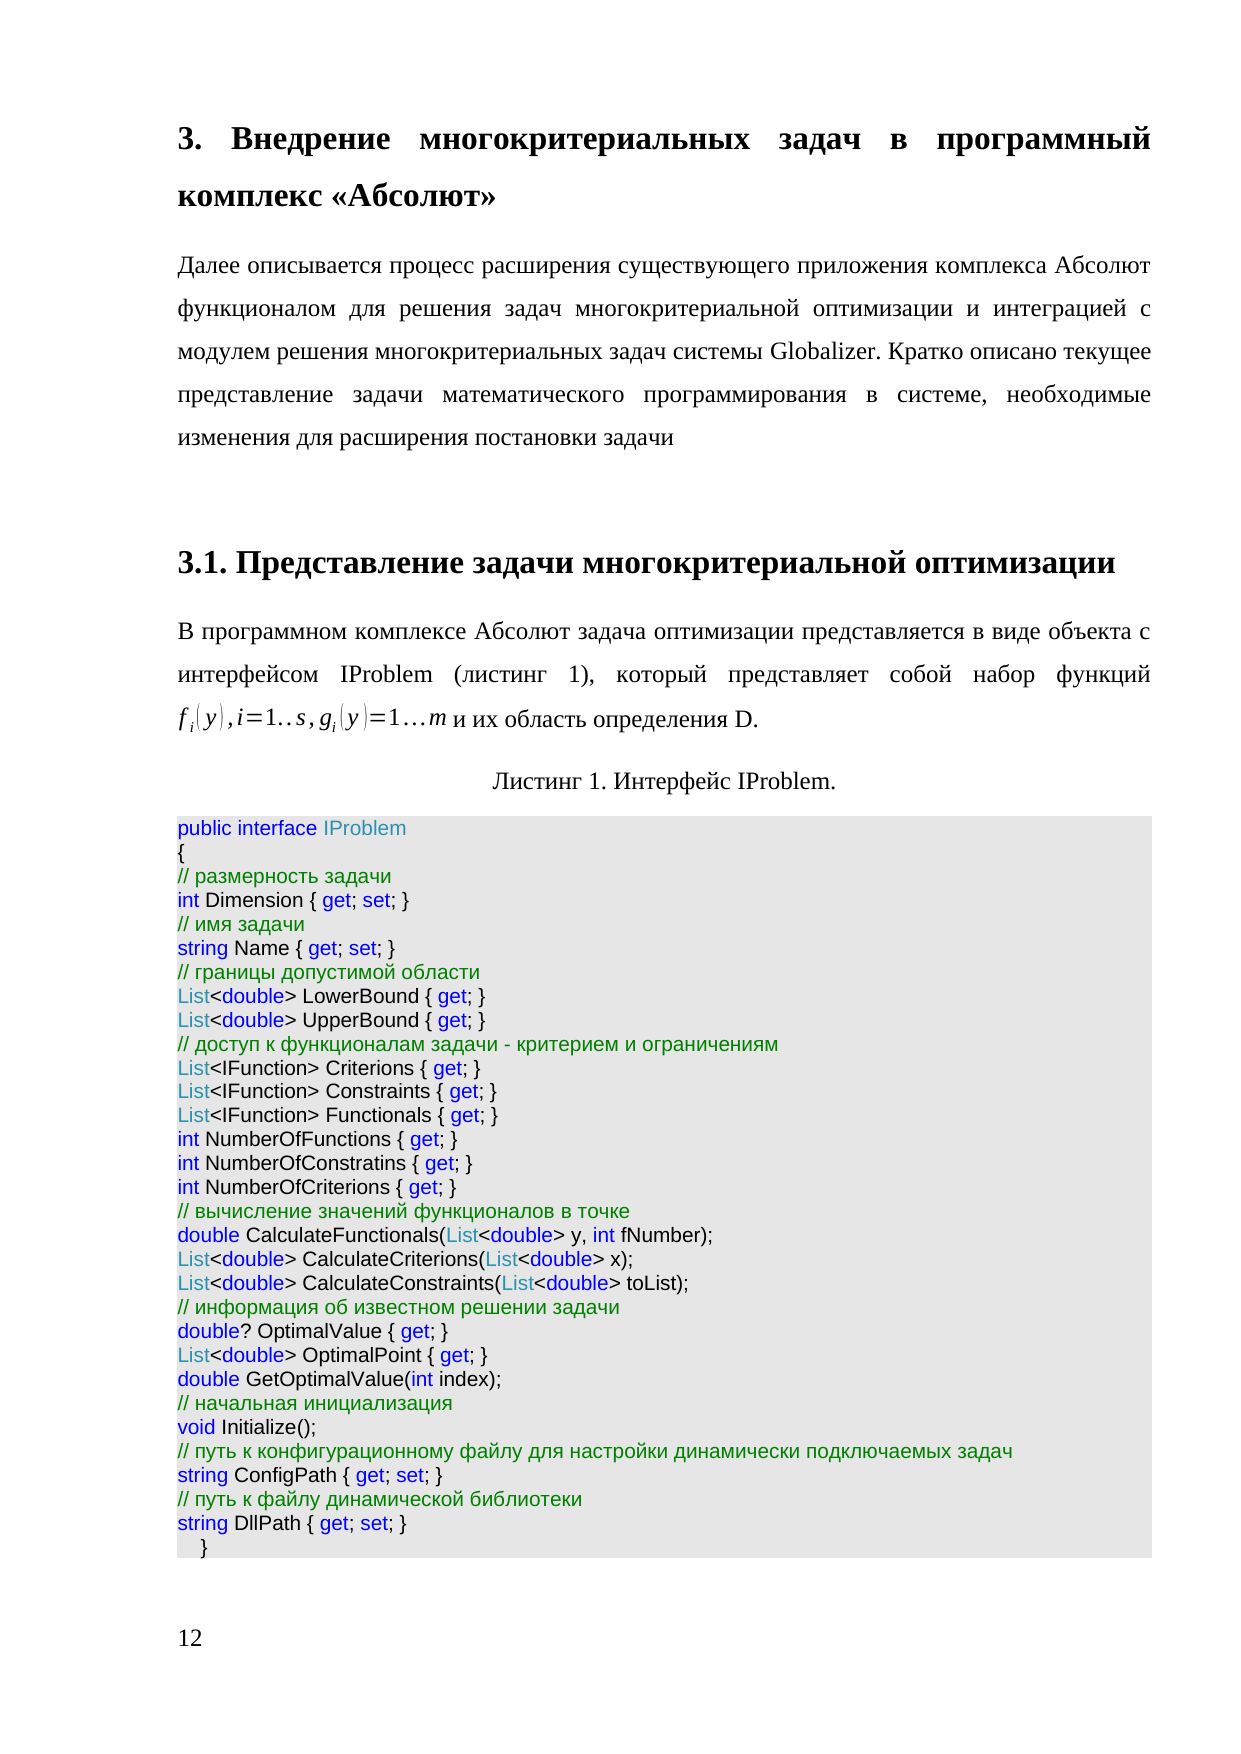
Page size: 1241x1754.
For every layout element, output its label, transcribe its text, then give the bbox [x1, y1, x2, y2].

text // доступ к функционалам задачи - критерием и ограничениям [177, 1031, 1152, 1055]
subtitle 3.1. Представление задачи многокритериальной оптимизации [177, 542, 1152, 580]
text // начальная инициализация [177, 1391, 1152, 1415]
text // границы допустимой области [177, 959, 1152, 983]
text List<double> UpperBound { get; } [177, 1007, 1152, 1031]
text string DllPath { get; set; } [177, 1511, 1152, 1534]
text double CalculateFunctionals(List<double> y, int fNumber); [177, 1223, 1152, 1247]
text // путь к конфигурационному файлу для настройки динамически подключаемых задач [177, 1439, 1152, 1463]
text В программном комплексе Абсолют задача оптимизации представляется в виде объекта с интерфейсом IProblem (листинг 1), который представляет собой набор функций и их область определения D. [177, 616, 1152, 735]
text List<double> OptimalPoint { get; } [177, 1343, 1152, 1367]
text string Name { get; set; } [177, 936, 1152, 959]
text void Initialize(); [177, 1415, 1152, 1439]
text double? OptimalValue { get; } [177, 1319, 1152, 1343]
text int NumberOfFunctions { get; } [177, 1127, 1152, 1151]
text int Dimension { get; set; } [177, 888, 1152, 912]
text // путь к файлу динамической библиотеки [177, 1487, 1152, 1511]
text Далее описывается процесс расширения существующего приложения комплекса Абсолют функционалом для решения задач многокритериальной оптимизации и интеграцией с модулем решения многокритериальных задач системы Globalizer. Кратко описано текущее представление задачи математического программирования в системе, необходимые изменения для расширения постановки задачи [177, 250, 1152, 451]
text // имя задачи [177, 912, 1152, 936]
subtitle 3. Внедрение многокритериальных задач в программный комплекс «Абсолют» [177, 118, 1152, 214]
text List<double> LowerBound { get; } [177, 983, 1152, 1007]
text { [177, 840, 1152, 864]
text int NumberOfCriterions { get; } [177, 1175, 1152, 1199]
text // вычисление значений функционалов в точке [177, 1199, 1152, 1223]
text int NumberOfConstratins { get; } [177, 1151, 1152, 1175]
text // информация об известном решении задачи [177, 1295, 1152, 1319]
text } [177, 1534, 1152, 1558]
text public interface IProblem [177, 816, 1152, 840]
text List<IFunction> Functionals { get; } [177, 1103, 1152, 1127]
text double GetOptimalValue(int index); [177, 1367, 1152, 1391]
text Листинг 1. Интерфейс IProblem. [177, 766, 1152, 795]
text // размерность задачи [177, 864, 1152, 888]
text List<IFunction> Constraints { get; } [177, 1079, 1152, 1103]
text List<IFunction> Criterions { get; } [177, 1055, 1152, 1079]
text List<double> CalculateCriterions(List<double> x); [177, 1247, 1152, 1271]
text List<double> CalculateConstraints(List<double> toList); [177, 1271, 1152, 1295]
text string ConfigPath { get; set; } [177, 1463, 1152, 1487]
